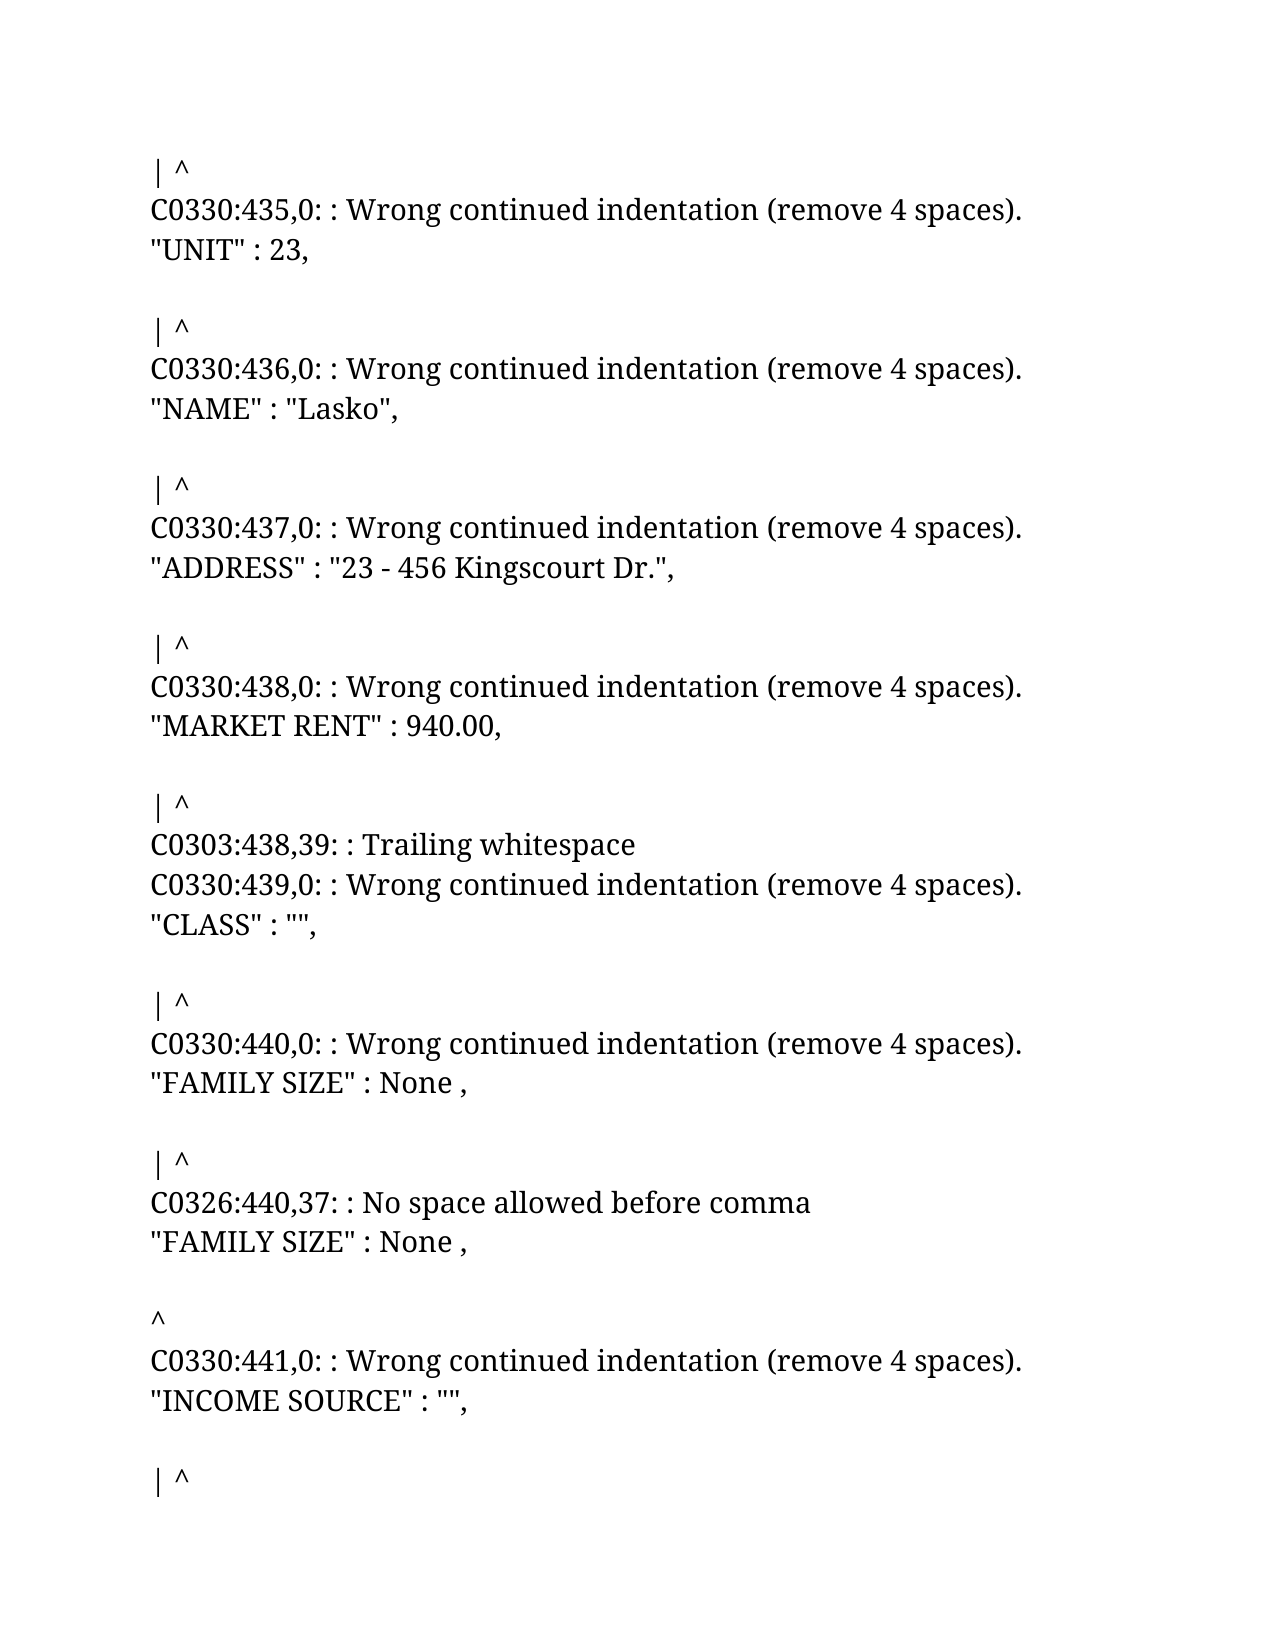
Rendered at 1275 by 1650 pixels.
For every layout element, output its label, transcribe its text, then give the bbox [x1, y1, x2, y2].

text | ^ [150, 983, 1125, 1023]
text C0330:435,0: : Wrong continued indentation (remove 4 spaces). [150, 190, 1125, 229]
text ^ [150, 1301, 1125, 1341]
text "FAMILY SIZE" : None , [150, 1063, 1125, 1102]
text "FAMILY SIZE" : None , [150, 1222, 1125, 1261]
text C0326:440,37: : No space allowed before comma [150, 1182, 1125, 1222]
text "ADDRESS" : "23 - 456 Kingscourt Dr.", [150, 547, 1125, 587]
text C0330:436,0: : Wrong continued indentation (remove 4 spaces). [150, 348, 1125, 388]
text | ^ [150, 626, 1125, 666]
text C0330:437,0: : Wrong continued indentation (remove 4 spaces). [150, 507, 1125, 547]
text "UNIT" : 23, [150, 229, 1125, 269]
text C0330:438,0: : Wrong continued indentation (remove 4 spaces). [150, 666, 1125, 706]
text | ^ [150, 1142, 1125, 1182]
text C0330:439,0: : Wrong continued indentation (remove 4 spaces). [150, 864, 1125, 904]
text "INCOME SOURCE" : "", [150, 1380, 1125, 1420]
text C0330:440,0: : Wrong continued indentation (remove 4 spaces). [150, 1023, 1125, 1063]
text C0330:441,0: : Wrong continued indentation (remove 4 spaces). [150, 1341, 1125, 1380]
text | ^ [150, 785, 1125, 825]
text "NAME" : "Lasko", [150, 388, 1125, 428]
text C0303:438,39: : Trailing whitespace [150, 825, 1125, 864]
text "CLASS" : "", [150, 904, 1125, 944]
text | ^ [150, 467, 1125, 507]
text | ^ [150, 309, 1125, 348]
text "MARKET RENT" : 940.00, [150, 706, 1125, 745]
text | ^ [150, 1460, 1125, 1499]
text | ^ [150, 150, 1125, 190]
